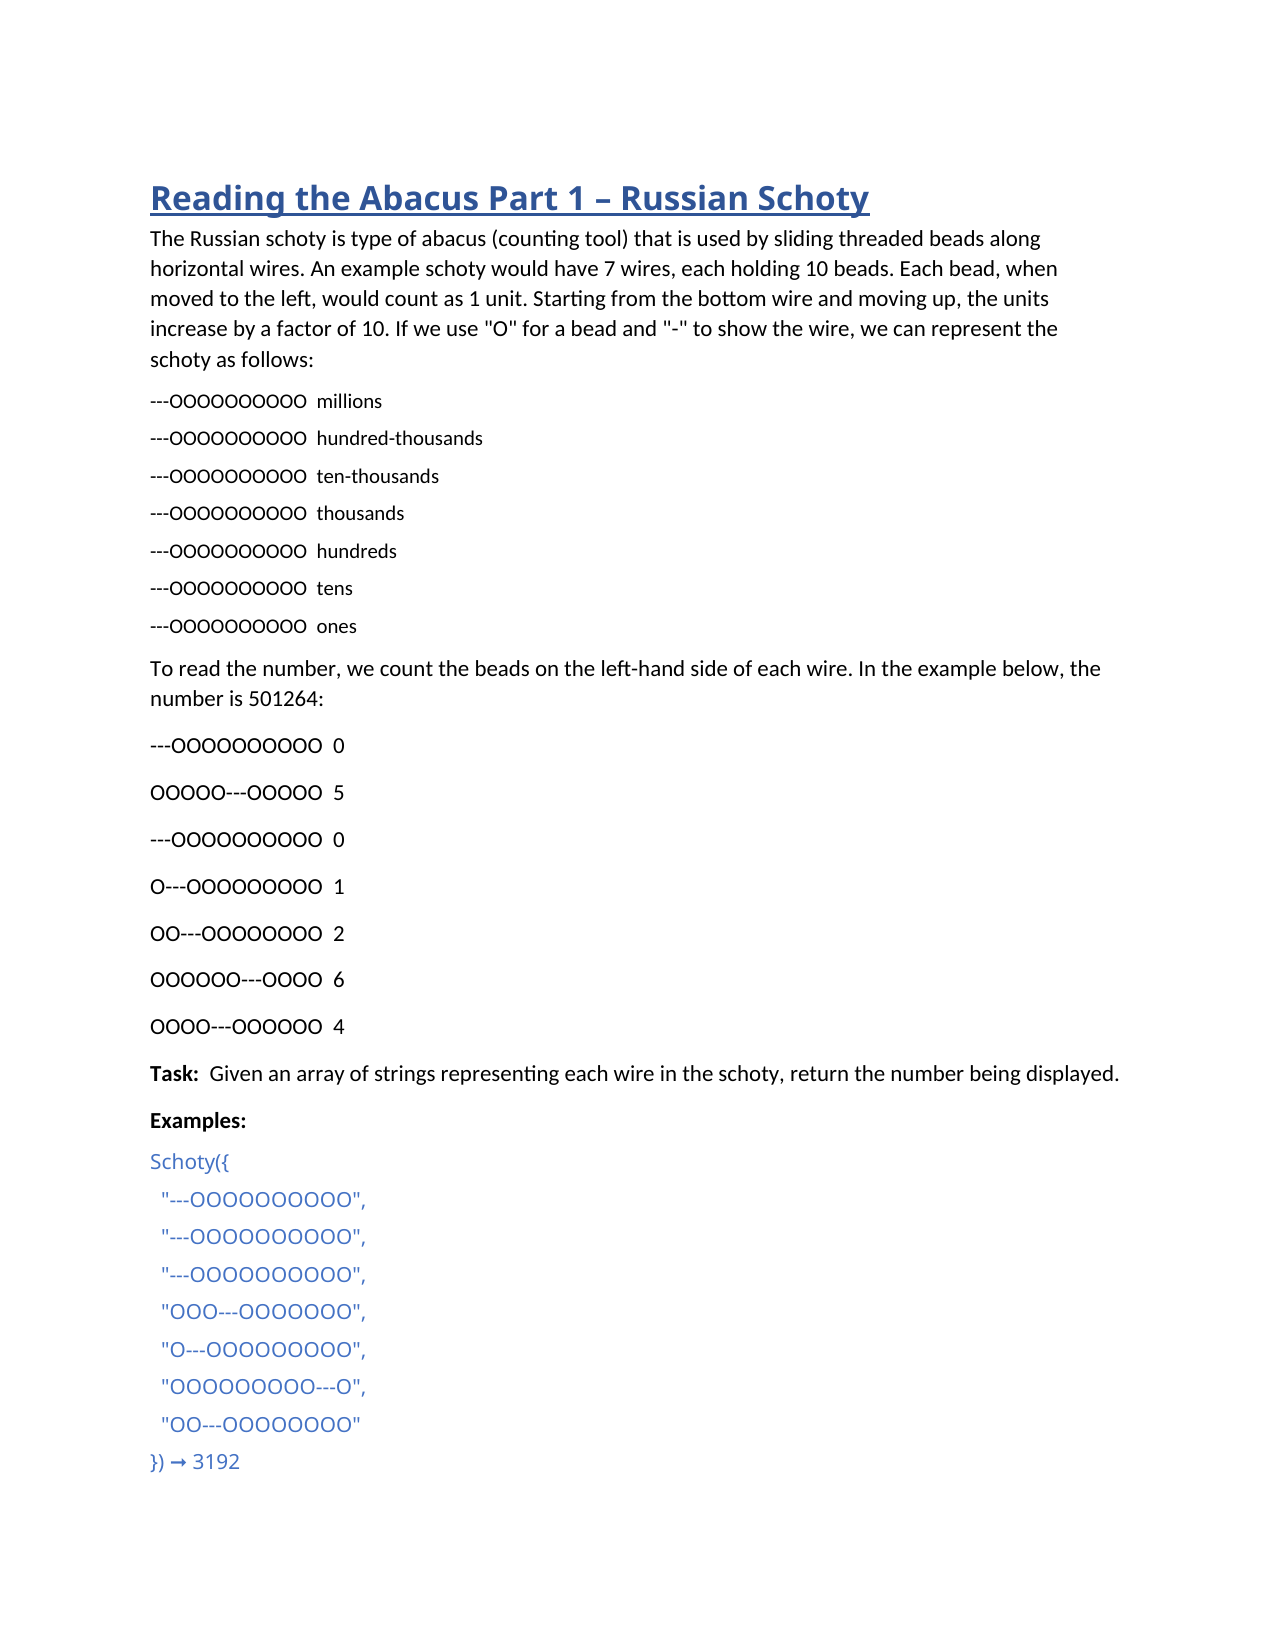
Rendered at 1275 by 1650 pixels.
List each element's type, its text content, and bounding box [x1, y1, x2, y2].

text ---OOOOOOOOOO hundred-thousands [150, 429, 1125, 450]
text ---OOOOOOOOOO 0 [150, 731, 1125, 759]
text "---OOOOOOOOOO", [150, 1228, 1125, 1249]
text ---OOOOOOOOOO thousands [150, 504, 1125, 525]
text Examples: [150, 1106, 1125, 1134]
text "O---OOOOOOOOO", [150, 1341, 1125, 1361]
text "---OOOOOOOOOO", [150, 1191, 1125, 1211]
text ---OOOOOOOOOO hundreds [150, 542, 1125, 562]
text OOOOOO---OOOO 6 [150, 966, 1125, 994]
text ---OOOOOOOOOO ones [150, 617, 1125, 637]
subtitle Reading the Abacus Part 1 – Russian Schoty [150, 175, 1125, 220]
text Schoty({ [150, 1153, 1125, 1174]
text ---OOOOOOOOOO millions [150, 392, 1125, 412]
text "OOO---OOOOOOO", [150, 1303, 1125, 1324]
text ---OOOOOOOOOO ten-thousands [150, 467, 1125, 487]
text OOOO---OOOOOO 4 [150, 1012, 1125, 1041]
text Task: Given an array of strings representing each wire in the schoty, return the number being displayed. [150, 1059, 1125, 1087]
text "OO---OOOOOOOO" [150, 1416, 1125, 1436]
text "OOOOOOOOO---O", [150, 1378, 1125, 1399]
text ---OOOOOOOOOO tens [150, 579, 1125, 600]
text To read the number, we count the beads on the left-hand side of each wire. In the example below, the number is 501264: [150, 654, 1125, 712]
text "---OOOOOOOOOO", [150, 1266, 1125, 1286]
text O---OOOOOOOOO 1 [150, 872, 1125, 900]
text OOOOO---OOOOO 5 [150, 778, 1125, 806]
text The Russian schoty is type of abacus (counting tool) that is used by sliding threaded beads along horizontal wires. An example schoty would have 7 wires, each holding 10 beads. Each bead, when moved to the left, would count as 1 unit. Starting from the bottom wire and moving up, the units increase by a factor of 10. If we use "O" for a bead and "-" to show the wire, we can represent the schoty as follows: [150, 224, 1125, 373]
text ---OOOOOOOOOO 0 [150, 825, 1125, 853]
text }) ➞ 3192 [150, 1453, 1125, 1474]
text OO---OOOOOOOO 2 [150, 919, 1125, 947]
